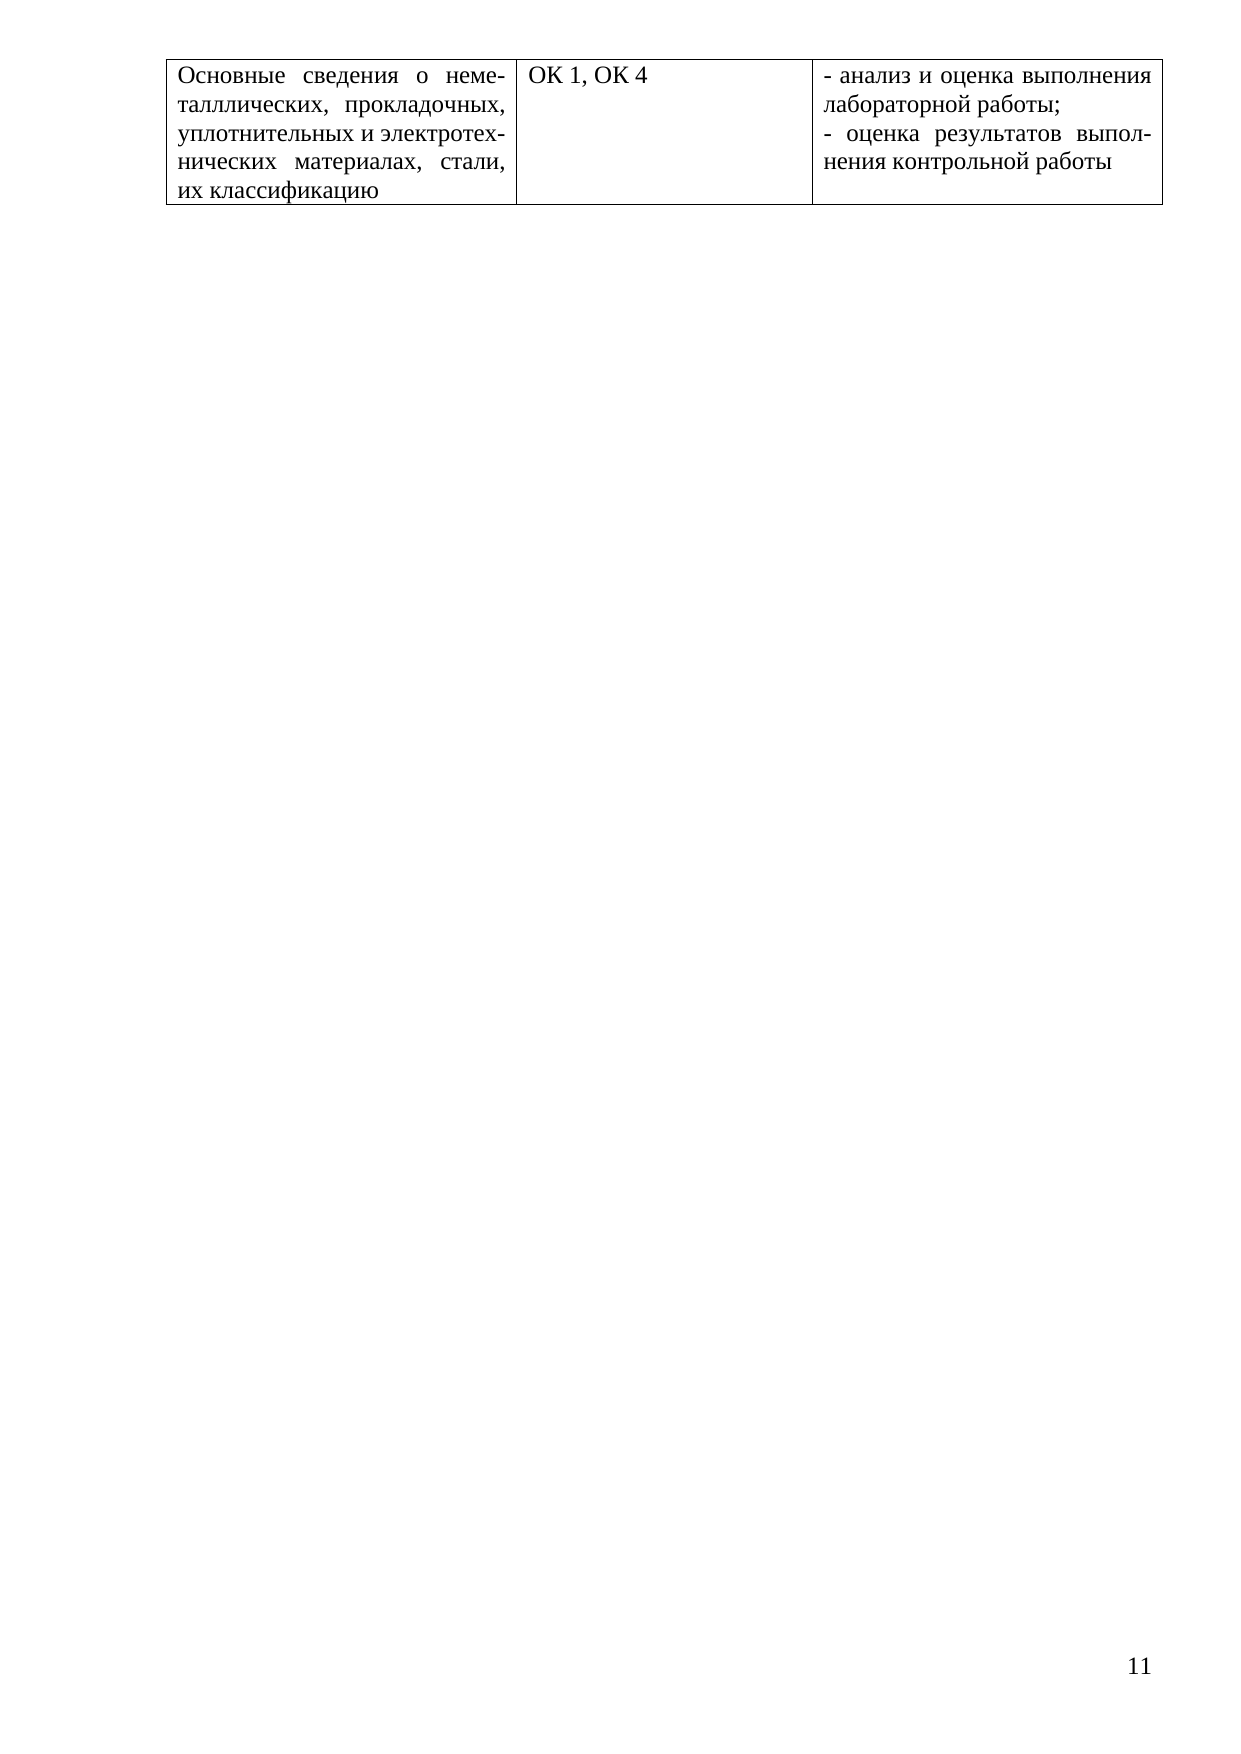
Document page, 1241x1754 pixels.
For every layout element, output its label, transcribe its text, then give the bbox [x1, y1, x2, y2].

table_cell - анализ и оценка выполнения лабораторной работы; - оценка результатов выпол-нения контрольной работы [813, 60, 1162, 204]
table_cell Основные сведения о неме-талллических, прокладочных, уплотнительных и электротех-нических материалах, стали, их классификацию [167, 60, 516, 204]
table_cell ОК 1, ОК 4 [517, 60, 812, 204]
